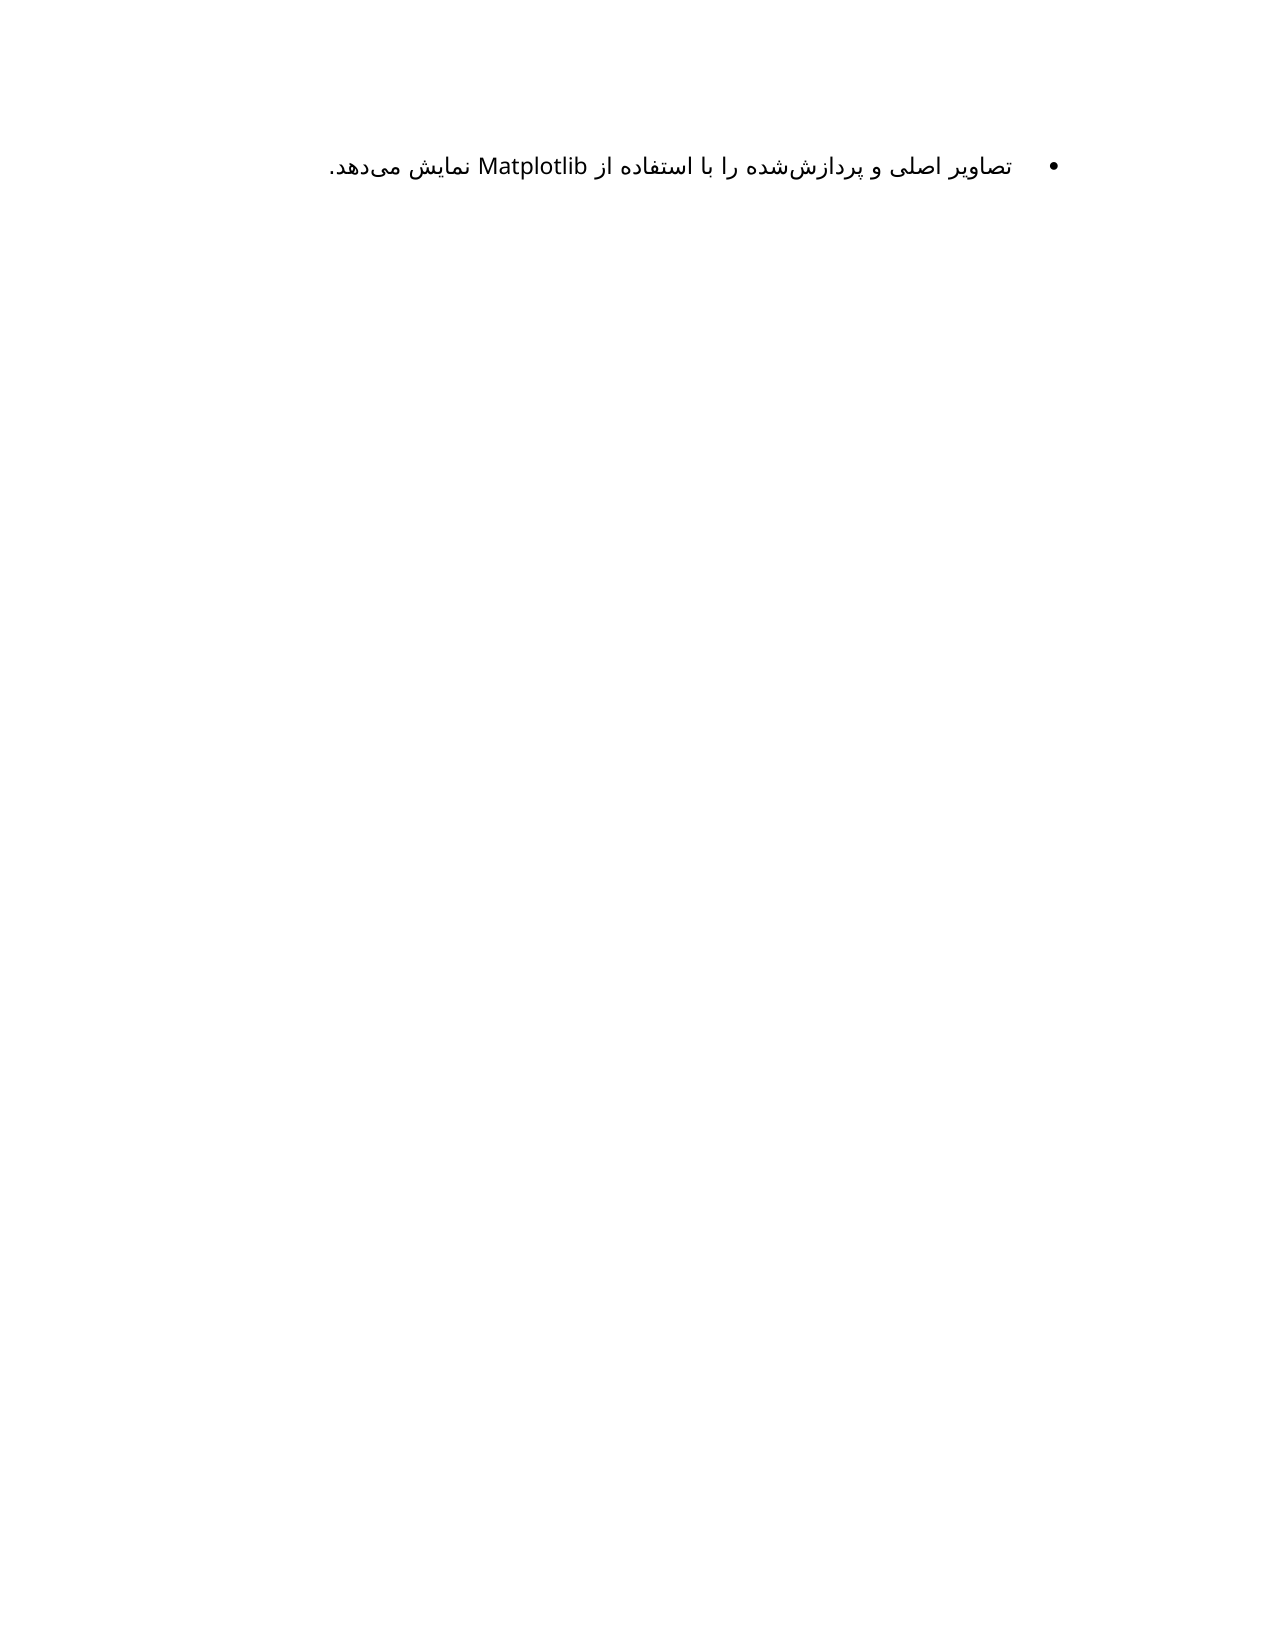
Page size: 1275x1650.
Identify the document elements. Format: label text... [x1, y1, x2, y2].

list تصاویر اصلی و پردازش‌شده را با استفاده از Matplotlib نمایش می‌دهد. [150, 150, 1050, 181]
